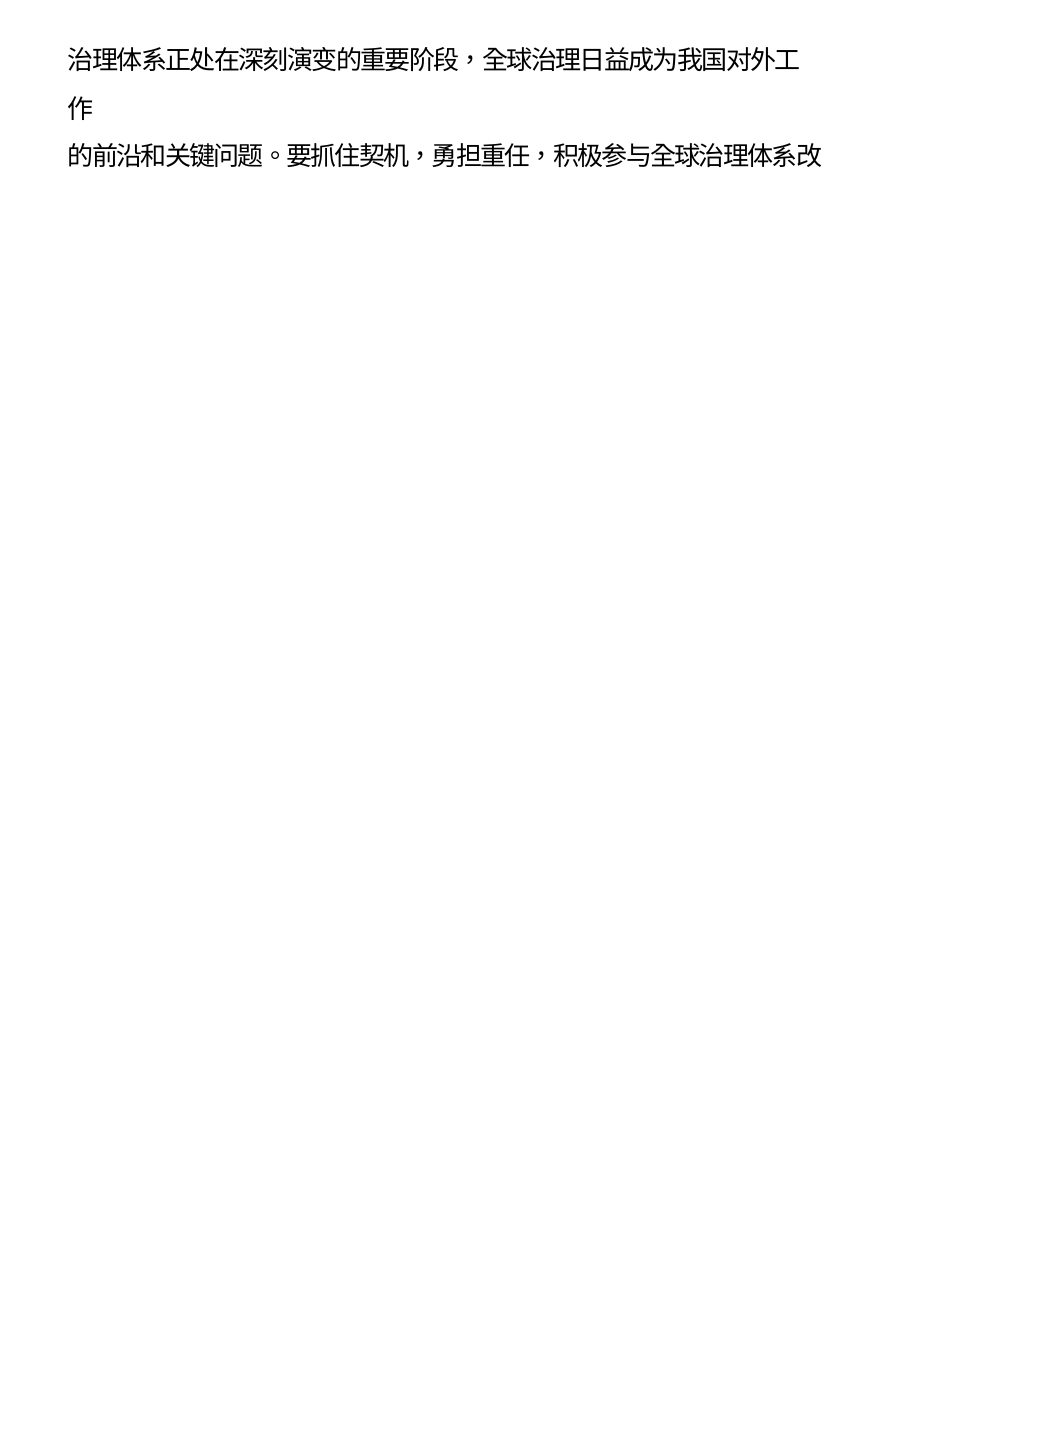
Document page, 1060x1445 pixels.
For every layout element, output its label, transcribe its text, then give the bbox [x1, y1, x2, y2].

text 的前沿和关键问题。要抓住契机，勇担重任，积极参与全球治理体系改 [68, 140, 901, 172]
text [68, 42, 823, 126]
